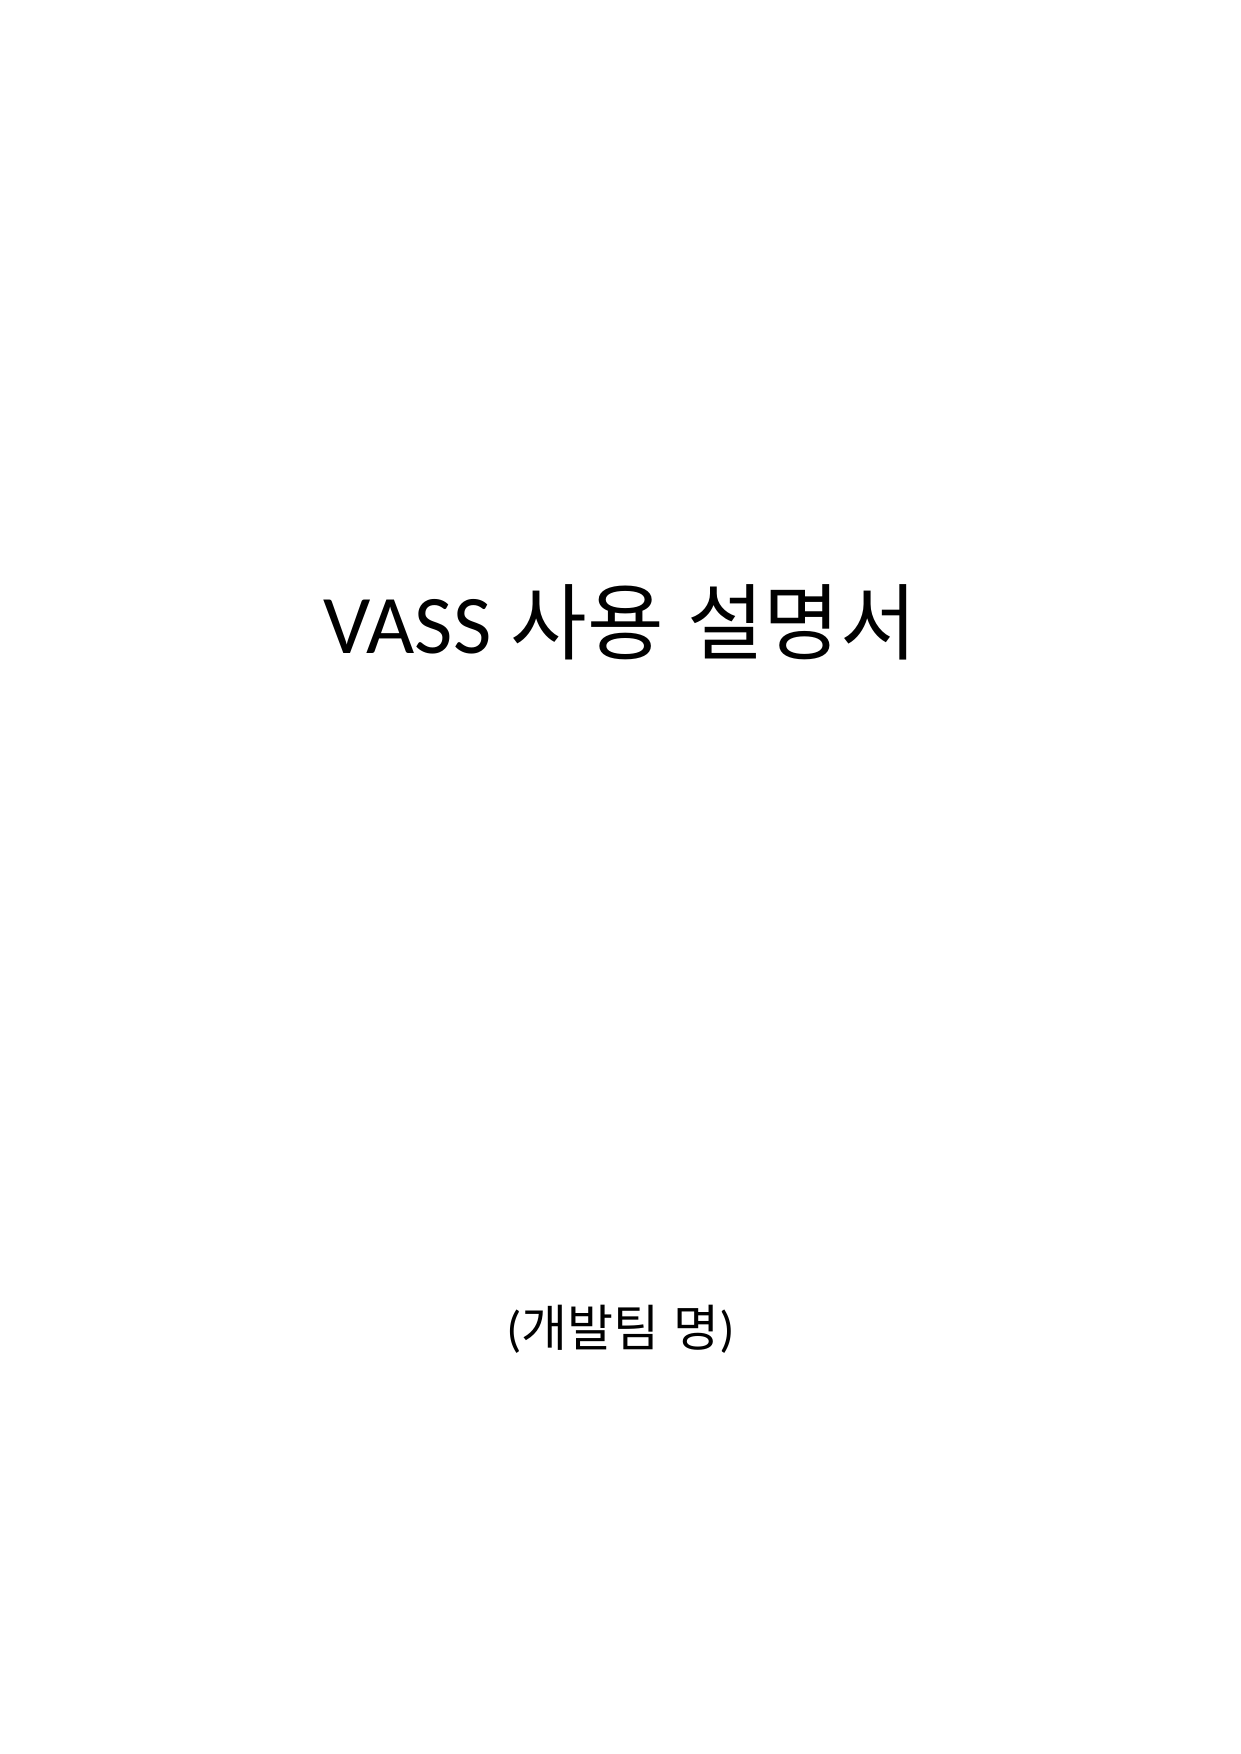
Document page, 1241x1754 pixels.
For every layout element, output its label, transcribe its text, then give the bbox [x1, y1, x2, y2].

text (개발팀 명) [150, 1288, 1090, 1361]
text VASS 사용 설명서 [150, 557, 1090, 678]
